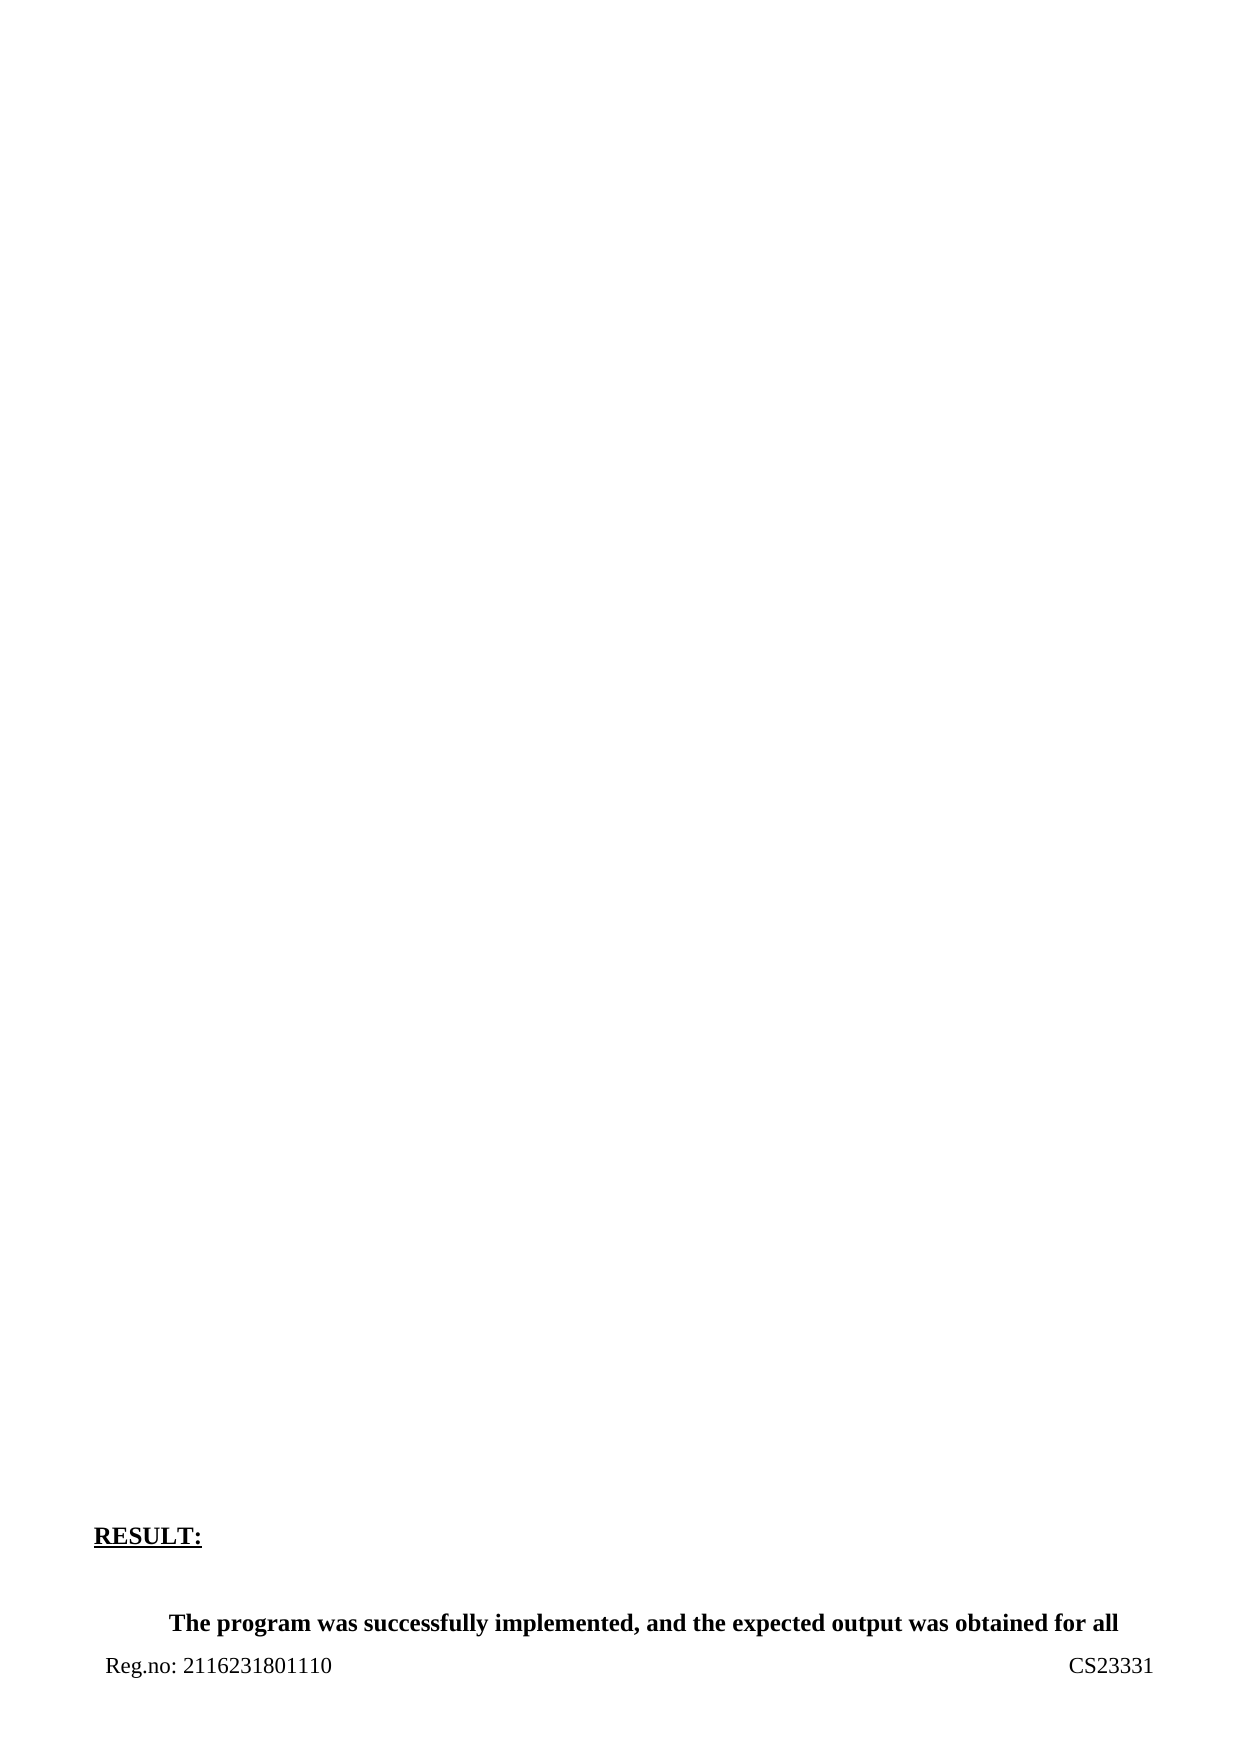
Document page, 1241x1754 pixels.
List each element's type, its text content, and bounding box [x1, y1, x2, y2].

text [94, 1608, 1155, 1637]
text RESULT: [94, 1521, 1155, 1550]
